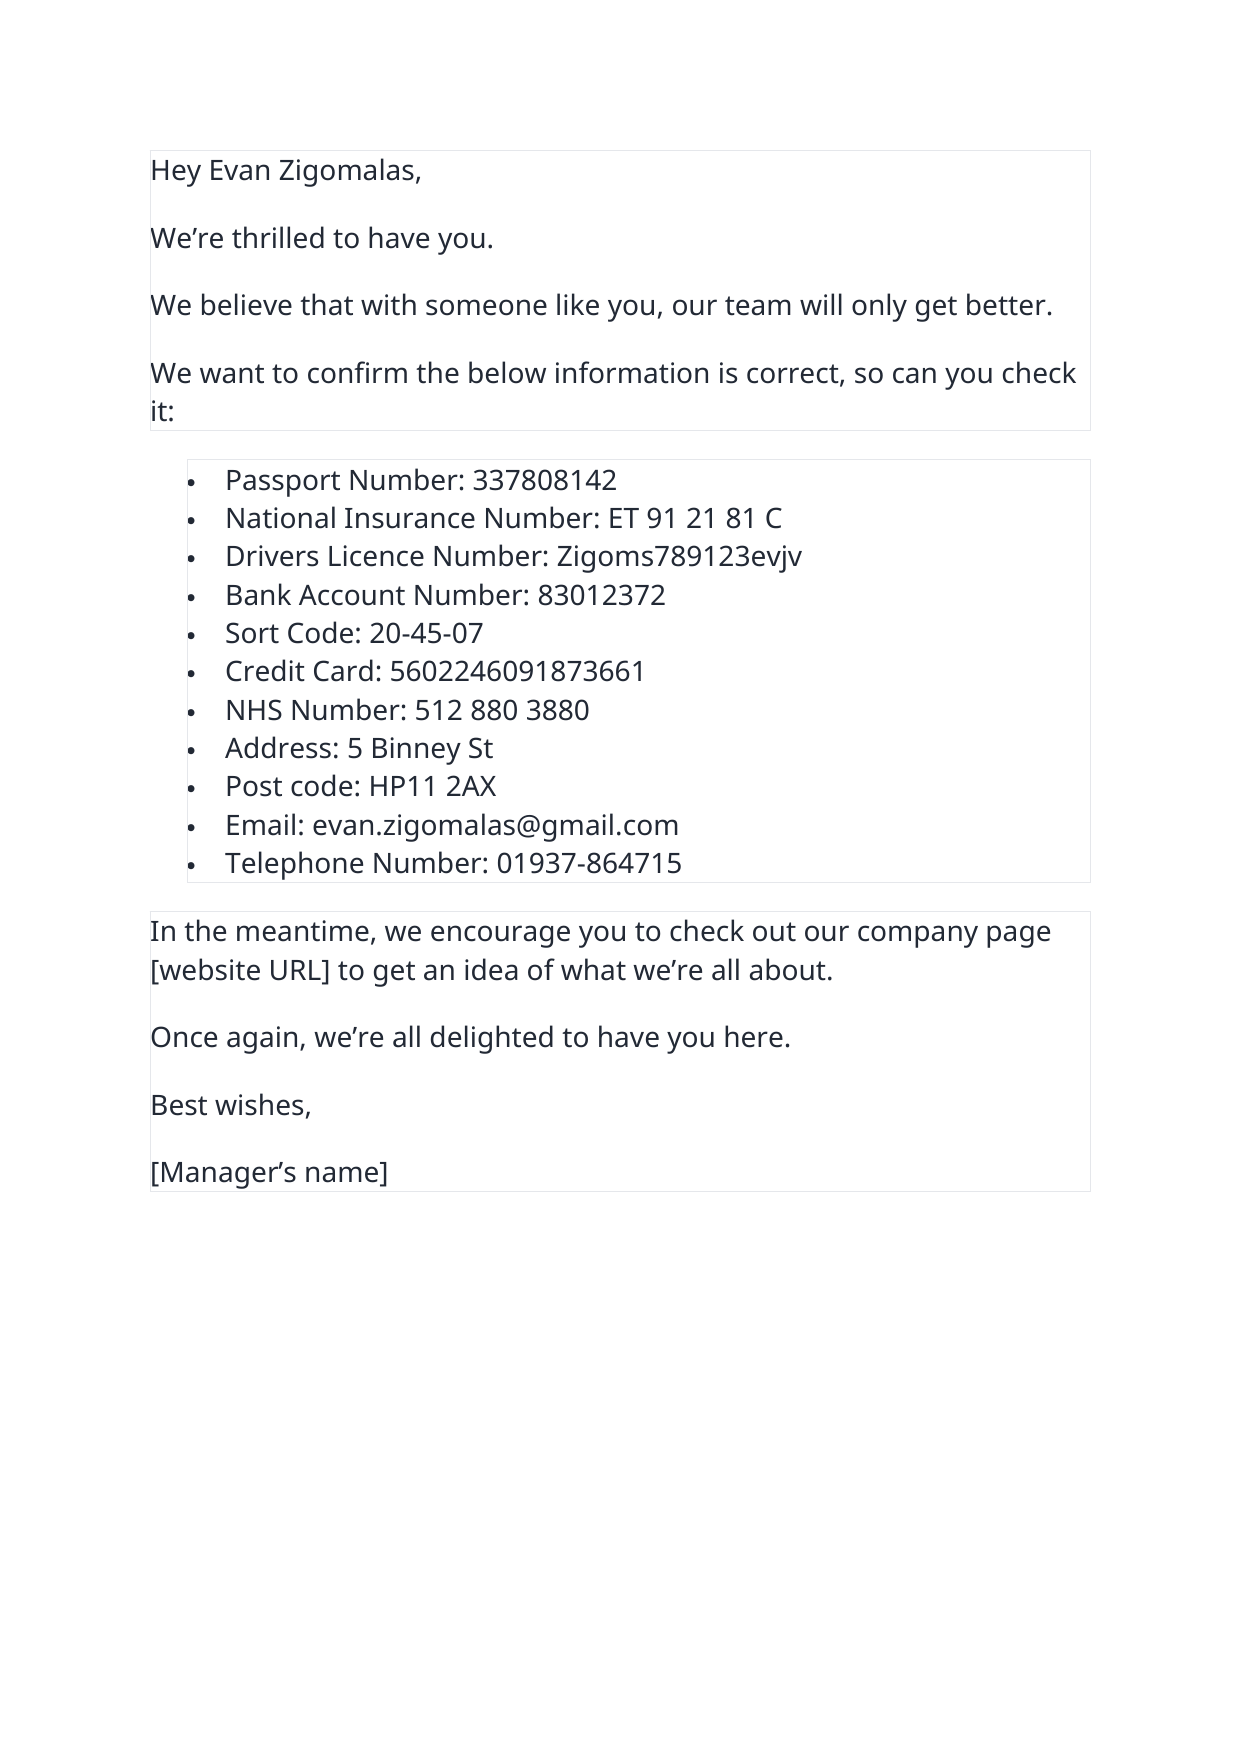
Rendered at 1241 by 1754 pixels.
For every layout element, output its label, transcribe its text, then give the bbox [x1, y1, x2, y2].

list Sort Code: 20-45-07 [188, 613, 1090, 651]
list Drivers Licence Number: Zigoms789123evjv [188, 536, 1090, 574]
list Address: 5 Binney St [188, 728, 1090, 766]
text We’re thrilled to have you. [151, 217, 1090, 256]
list National Insurance Number: ET 91 21 81 C [188, 498, 1090, 536]
text Hey Evan Zigomalas, [151, 151, 1090, 189]
text We believe that with someone like you, our team will only get better. [151, 285, 1090, 324]
list Passport Number: 337808142 [188, 460, 1090, 498]
list Credit Card: 5602246091873661 [188, 651, 1090, 689]
list NHS Number: 512 880 3880 [188, 689, 1090, 728]
text We want to confirm the below information is correct, so can you check it: [151, 352, 1090, 430]
text Once again, we’re all delighted to have you here. [151, 1017, 1090, 1056]
text In the meantime, we encourage you to check out our company page [website URL] to get an idea of what we’re all about. [151, 912, 1090, 988]
list Bank Account Number: 83012372 [188, 574, 1090, 613]
text Best wishes, [151, 1084, 1090, 1123]
text [Manager’s name] [151, 1152, 1090, 1191]
list Telephone Number: 01937-864715 [188, 843, 1090, 882]
list Email: evan.zigomalas@gmail.com [188, 804, 1090, 843]
list Post code: HP11 2AX [188, 766, 1090, 804]
